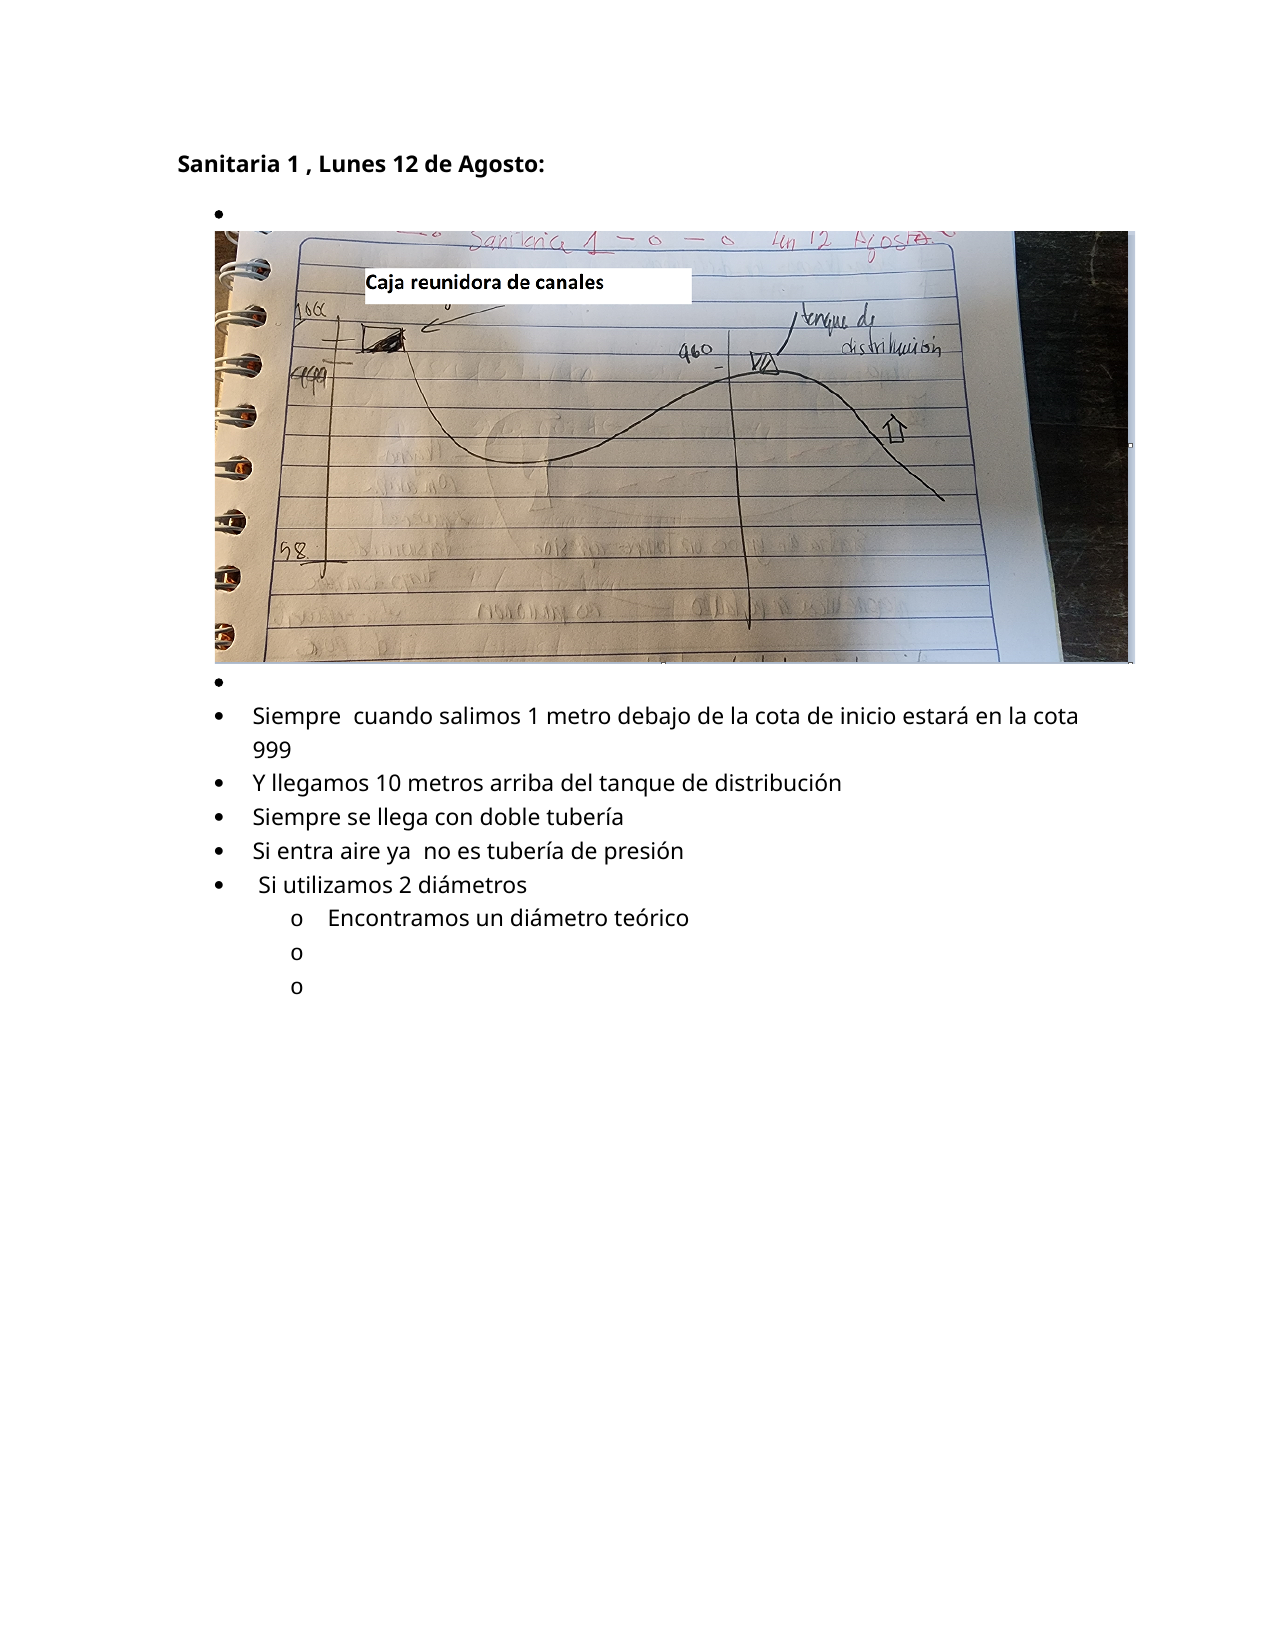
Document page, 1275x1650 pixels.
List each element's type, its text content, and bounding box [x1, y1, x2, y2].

list Encontramos un diámetro teórico [290, 902, 1098, 934]
picture [214, 231, 1136, 664]
text Sanitaria 1 , Lunes 12 de Agosto: [177, 148, 1098, 179]
list Y llegamos 10 metros arriba del tanque de distribución [215, 767, 1098, 799]
list Siempre cuando salimos 1 metro debajo de la cota de inicio estará en la cota 999 [215, 700, 1098, 765]
list Si utilizamos 2 diámetros [215, 869, 1098, 900]
list Si entra aire ya no es tubería de presión [215, 835, 1098, 866]
list Siempre se llega con doble tubería [215, 801, 1098, 832]
